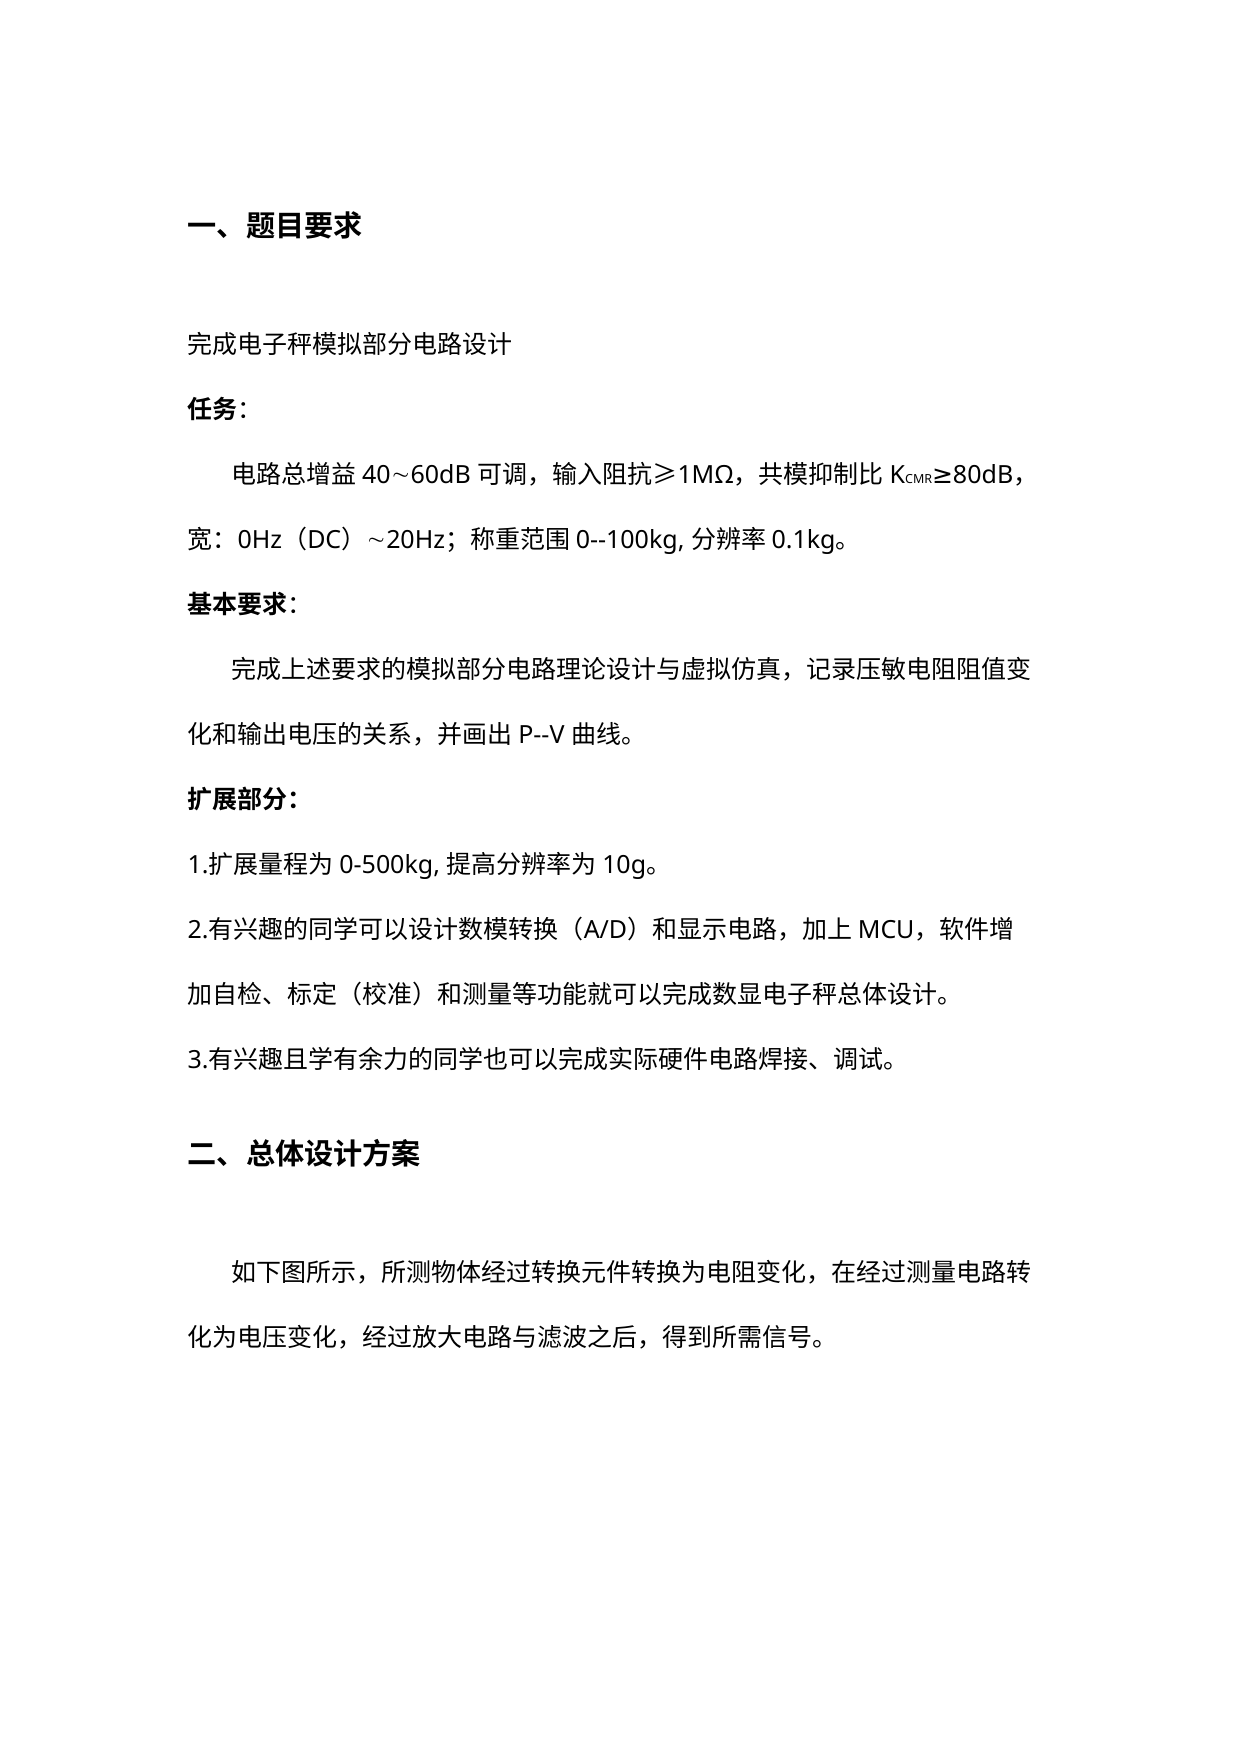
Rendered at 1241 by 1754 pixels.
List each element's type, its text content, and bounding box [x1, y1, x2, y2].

text 扩展部分： [187, 765, 1053, 830]
text 2.有兴趣的同学可以设计数模转换（A/D）和显示电路，加上 MCU，软件增 [187, 895, 1053, 960]
subtitle 一、题目要求 [187, 191, 1053, 256]
text 完成上述要求的模拟部分电路理论设计与虚拟仿真，记录压敏电阻阻值变化和输出电压的关系，并画出 P--V 曲线。 [187, 635, 1053, 765]
subtitle 二、总体设计方案 [187, 1119, 1053, 1184]
text 3.有兴趣且学有余力的同学也可以完成实际硬件电路焊接、调试。 [187, 1025, 1053, 1090]
text 任务： [187, 375, 1053, 440]
text 基本要求： [187, 570, 1053, 635]
text 电路总增益 4060dB 可调，输入阻抗≥1MΩ，共模抑制比 KCMR≥80dB，宽：0Hz（DC）20Hz；称重范围 0--100kg, 分辨率 0.1kg。 [187, 440, 1053, 570]
text 1.扩展量程为 0-500kg, 提高分辨率为 10g。 [187, 830, 1053, 895]
text 加自检、标定（校准）和测量等功能就可以完成数显电子秤总体设计。 [187, 960, 1053, 1025]
text 如下图所示，所测物体经过转换元件转换为电阻变化，在经过测量电路转化为电压变化，经过放大电路与滤波之后，得到所需信号。 [187, 1238, 1053, 1368]
text 完成电子秤模拟部分电路设计 [187, 310, 1053, 375]
